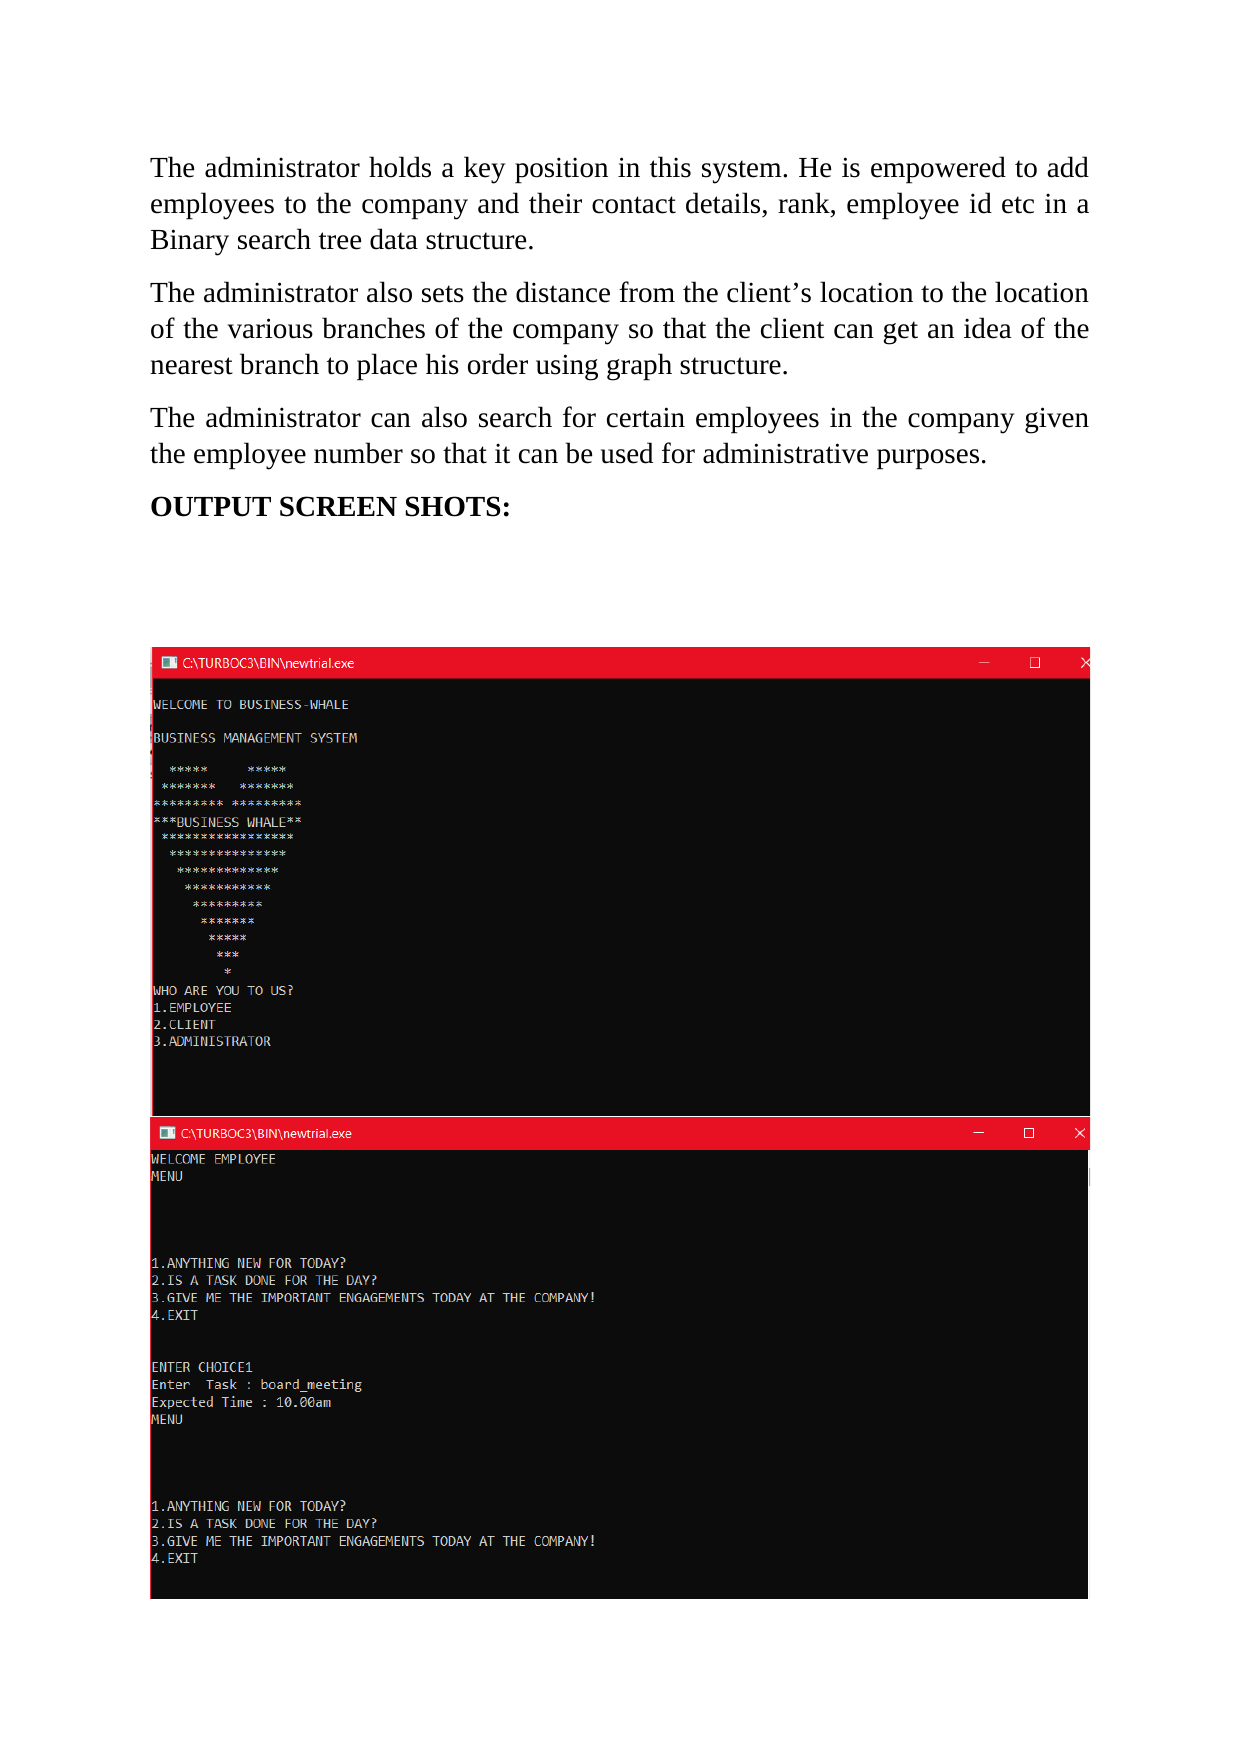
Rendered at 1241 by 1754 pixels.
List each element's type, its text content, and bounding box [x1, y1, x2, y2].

picture [150, 1117, 1091, 1599]
text The administrator can also search for certain employees in the company given the employee number so that it can be used for administrative purposes. [150, 400, 1090, 470]
text OUTPUT SCREEN SHOTS: [150, 489, 1090, 523]
picture [150, 647, 1091, 1116]
text The administrator also sets the distance from the client’s location to the location of the various branches of the company so that the client can get an idea of the nearest branch to place his order using graph structure. [150, 275, 1090, 381]
text The administrator holds a key position in this system. He is empowered to add employees to the company and their contact details, rank, employee id etc in a Binary search tree data structure. [150, 150, 1090, 256]
